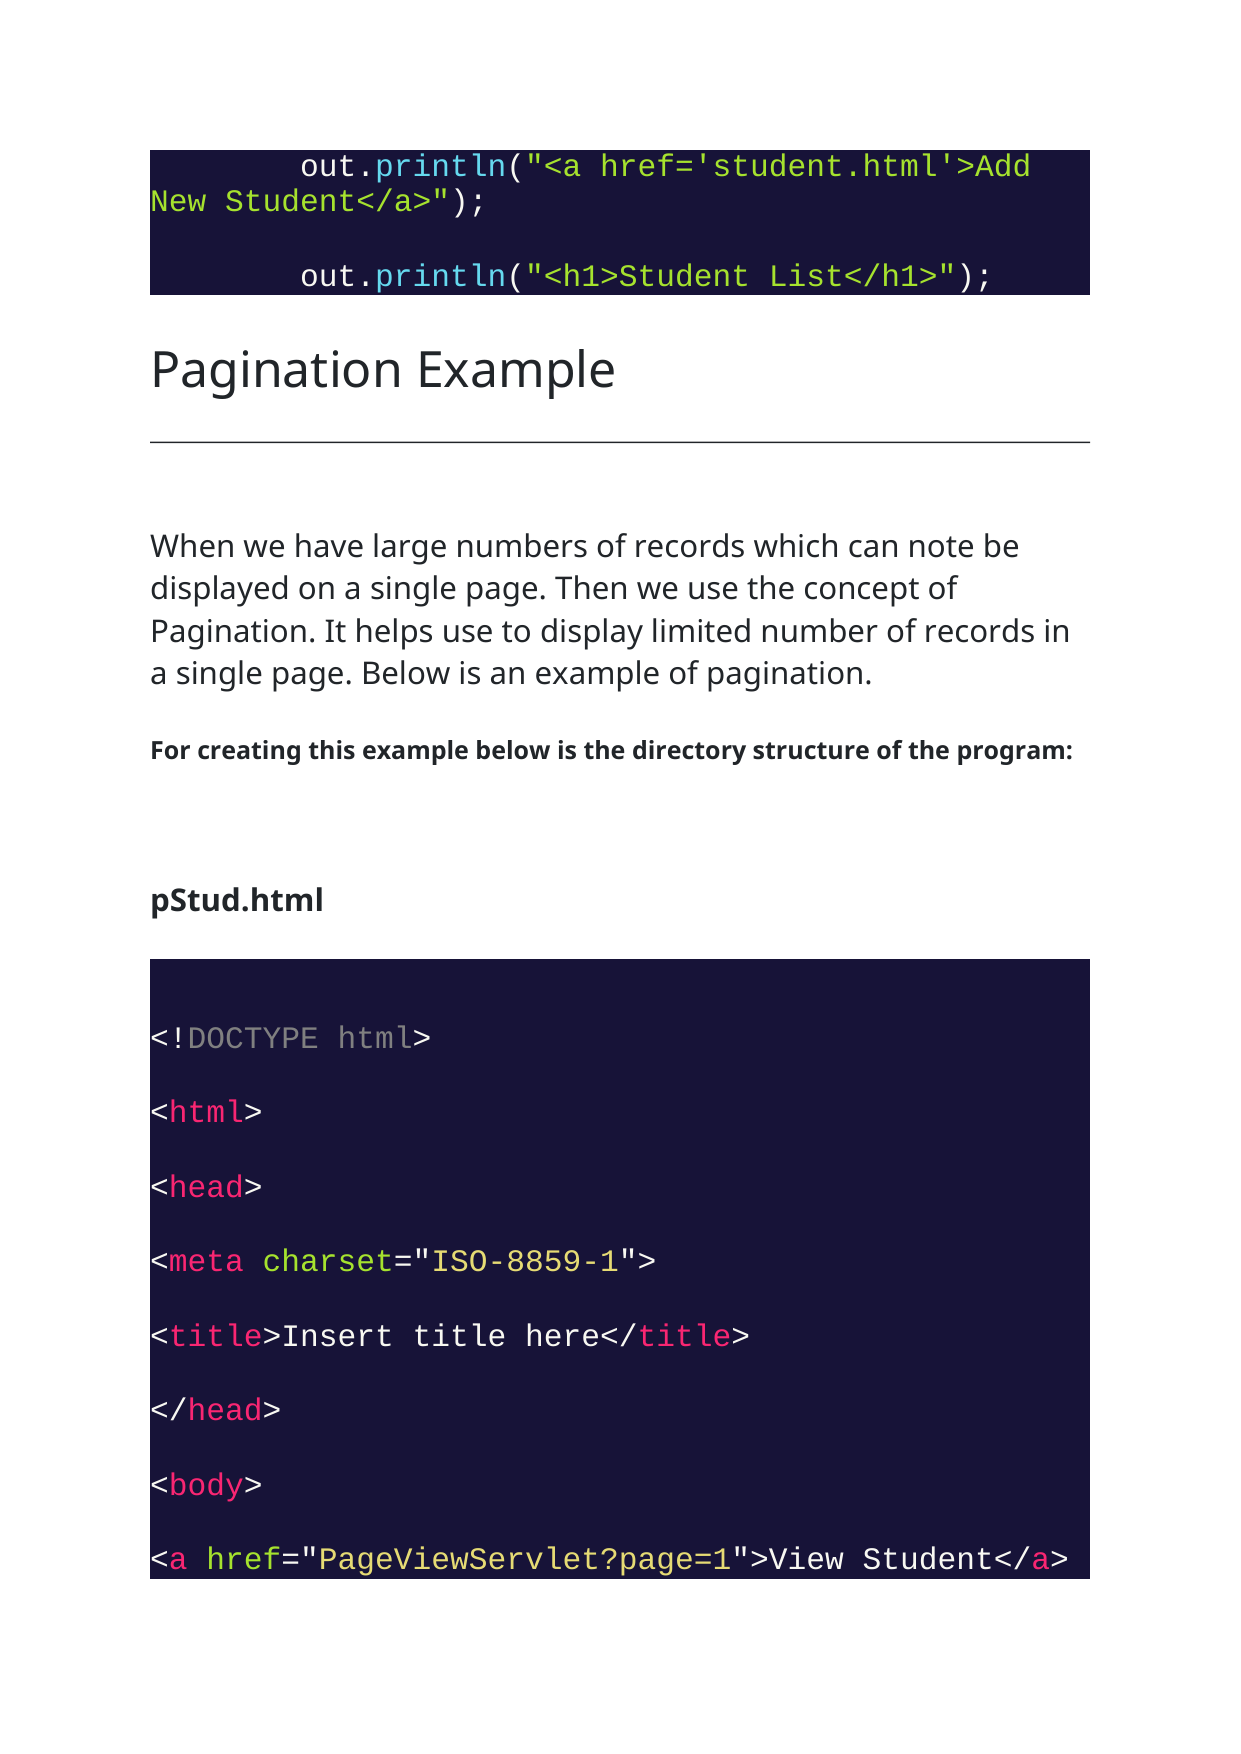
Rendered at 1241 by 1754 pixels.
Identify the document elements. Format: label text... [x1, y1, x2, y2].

subtitle For creating this example below is the directory structure of the program: [150, 733, 1090, 767]
text out.println("<a href='student.html'>Add New Student</a>"); [150, 150, 1090, 221]
text <body> [150, 1469, 1090, 1504]
text </head> [150, 1394, 1090, 1430]
text When we have large numbers of records which can note be displayed on a single page. Then we use the concept of Pagination. It helps use to display limited number of records in a single page. Below is an example of pagination. [150, 523, 1090, 694]
text <html> [150, 1097, 1090, 1132]
text out.println("<h1>Student List</h1>"); [150, 260, 1090, 295]
text <a href="PageViewServlet?page=1">View Student</a> [150, 1543, 1090, 1579]
subtitle Pagination Example [150, 334, 1090, 402]
text <meta charset="ISO-8859-1"> [150, 1246, 1090, 1281]
text pStud.html [150, 878, 1090, 920]
text <title>Insert title here</title> [150, 1320, 1090, 1356]
text <head> [150, 1171, 1090, 1207]
text <!DOCTYPE html> [150, 1022, 1090, 1058]
